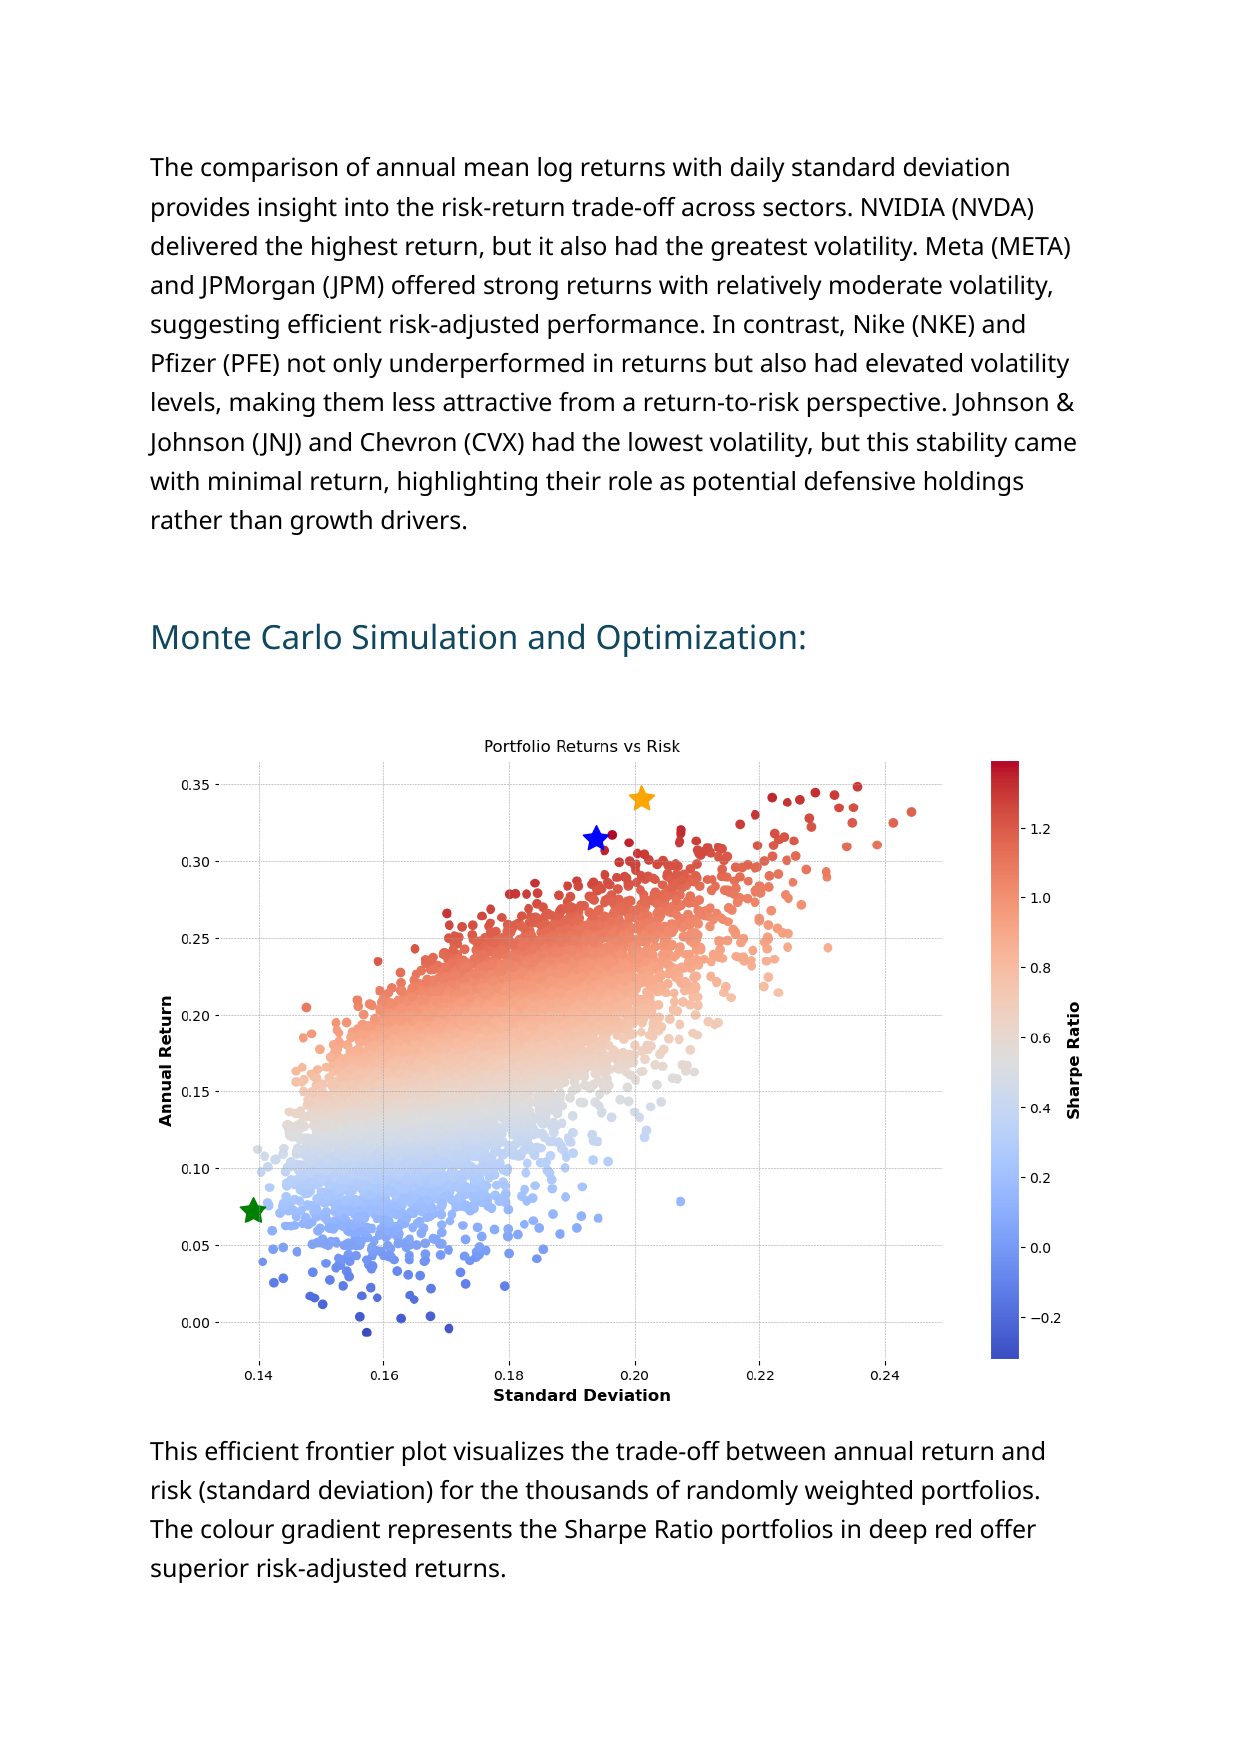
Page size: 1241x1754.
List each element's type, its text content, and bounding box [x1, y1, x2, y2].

picture [150, 730, 1091, 1412]
subtitle Monte Carlo Simulation and Optimization: [150, 614, 1090, 659]
text This efficient frontier plot visualizes the trade-off between annual return and risk (standard deviation) for the thousands of randomly weighted portfolios. The colour gradient represents the Sharpe Ratio portfolios in deep red offer superior risk-adjusted returns. [150, 1434, 1090, 1585]
text The comparison of annual mean log returns with daily standard deviation provides insight into the risk-return trade-off across sectors. NVIDIA (NVDA) delivered the highest return, but it also had the greatest volatility. Meta (META) and JPMorgan (JPM) offered strong returns with relatively moderate volatility, suggesting efficient risk-adjusted performance. In contrast, Nike (NKE) and Pfizer (PFE) not only underperformed in returns but also had elevated volatility levels, making them less attractive from a return-to-risk perspective. Johnson & Johnson (JNJ) and Chevron (CVX) had the lowest volatility, but this stability came with minimal return, highlighting their role as potential defensive holdings rather than growth drivers. [150, 150, 1090, 537]
